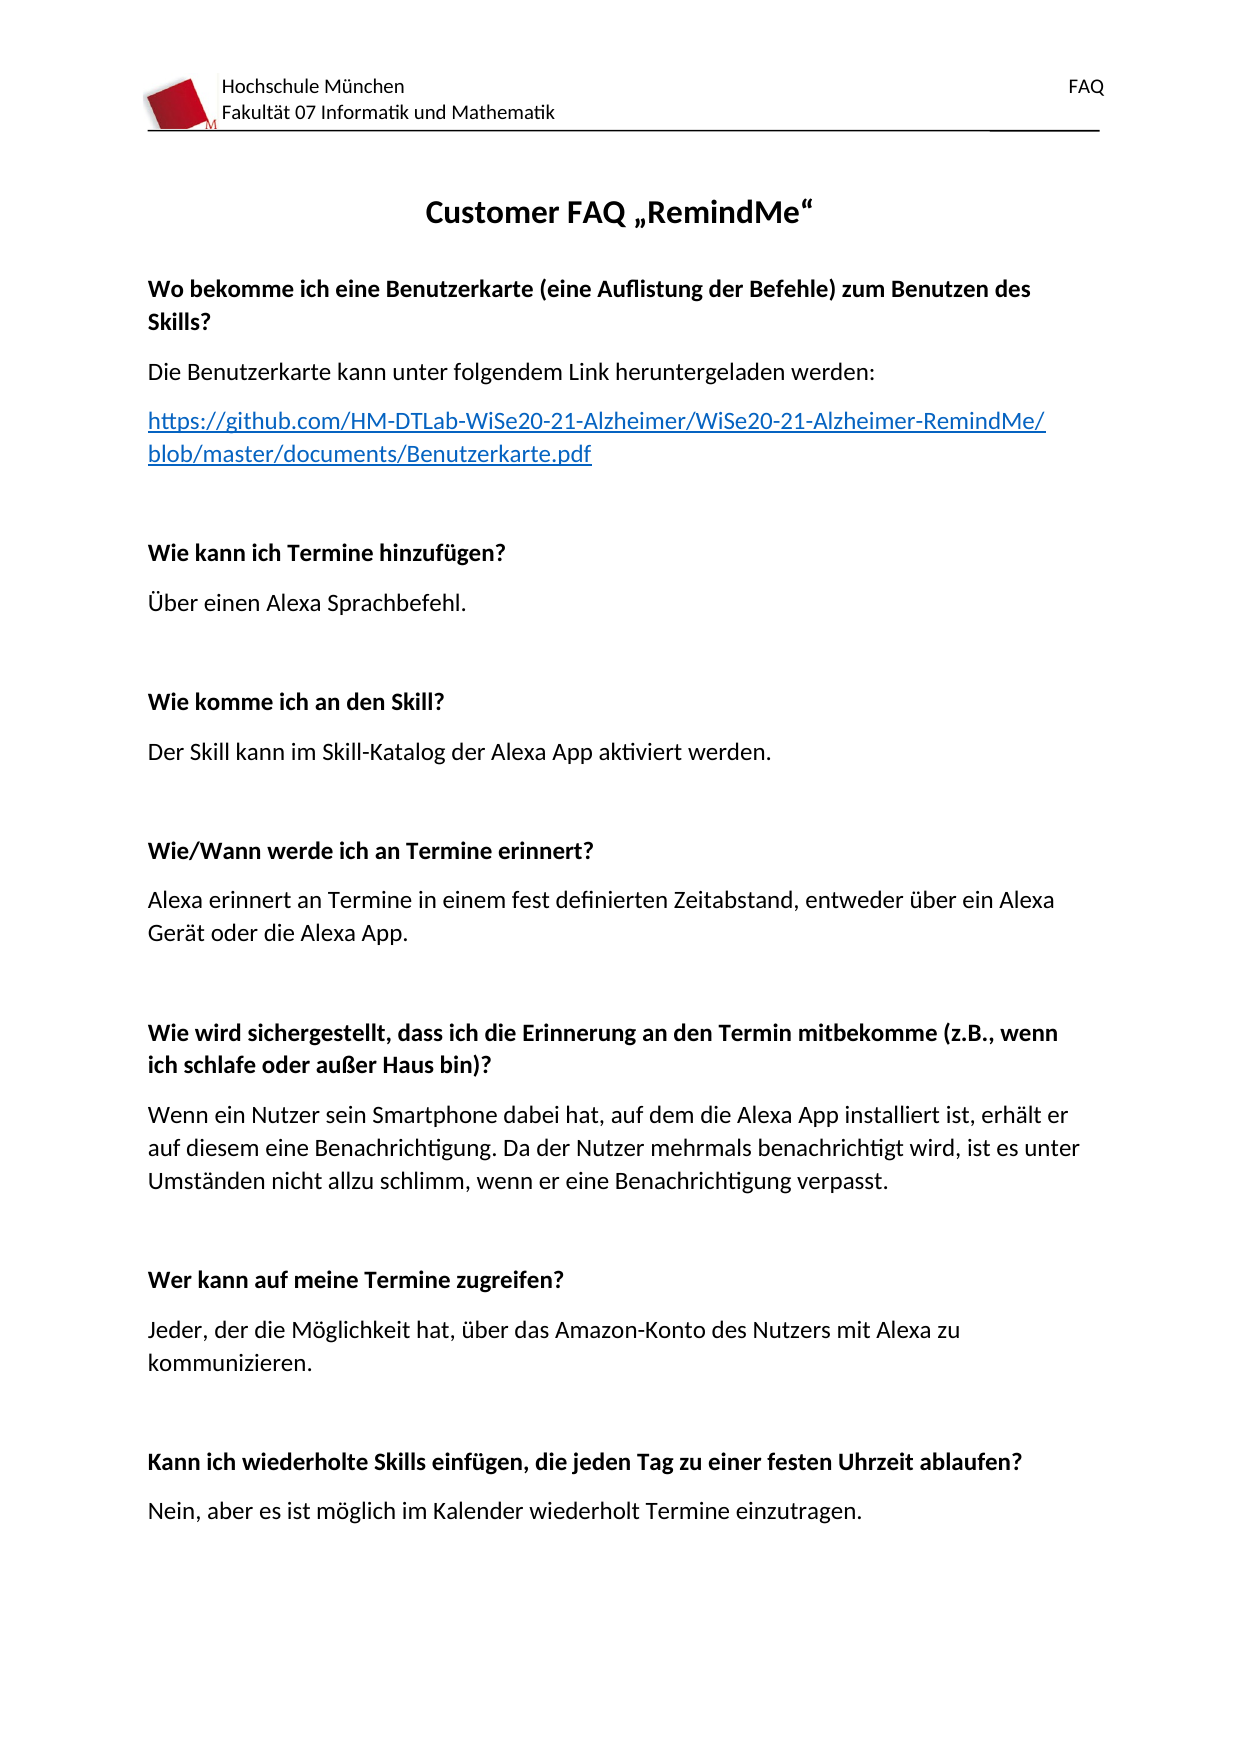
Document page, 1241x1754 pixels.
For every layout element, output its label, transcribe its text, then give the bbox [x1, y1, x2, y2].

text Wie kann ich Termine hinzufügen? [148, 538, 1093, 568]
text Wie wird sichergestellt, dass ich die Erinnerung an den Termin mitbekomme (z.B., wenn ich schlafe oder außer Haus bin)? [148, 1017, 1093, 1080]
text Wer kann auf meine Termine zugreifen? [148, 1264, 1093, 1295]
text Alexa erinnert an Termine in einem fest definierten Zeitabstand, entweder über ein Alexa Gerät oder die Alexa App. [148, 885, 1093, 948]
picture [142, 73, 220, 129]
text Jeder, der die Möglichkeit hat, über das Amazon-Konto des Nutzers mit Alexa zu kommunizieren. [148, 1314, 1093, 1377]
text Die Benutzerkarte kann unter folgendem Link heruntergeladen werden: [148, 356, 1093, 386]
text Wenn ein Nutzer sein Smartphone dabei hat, auf dem die Alexa App installiert ist, erhält er auf diesem eine Benachrichtigung. Da der Nutzer mehrmals benachrichtigt wird, ist es unter Umständen nicht allzu schlimm, wenn er eine Benachrichtigung verpasst. [148, 1099, 1093, 1196]
text Der Skill kann im Skill-Katalog der Alexa App aktiviert werden. [148, 736, 1093, 766]
text Customer FAQ „RemindMe“ [148, 191, 1093, 232]
text https://github.com/HM-DTLab-WiSe20-21-Alzheimer/WiSe20-21-Alzheimer-RemindMe/blob/master/documents/Benutzerkarte.pdf [148, 406, 1093, 469]
text Wie komme ich an den Skill? [148, 686, 1093, 717]
text Über einen Alexa Sprachbefehl. [148, 587, 1093, 618]
text Wo bekomme ich eine Benutzerkarte (eine Auflistung der Befehle) zum Benutzen des Skills? [148, 273, 1093, 337]
text Wie/Wann werde ich an Termine erinnert? [148, 835, 1093, 866]
text Kann ich wiederholte Skills einfügen, die jeden Tag zu einer festen Uhrzeit ablaufen? [148, 1446, 1093, 1476]
text Nein, aber es ist möglich im Kalender wiederholt Termine einzutragen. [148, 1496, 1093, 1526]
